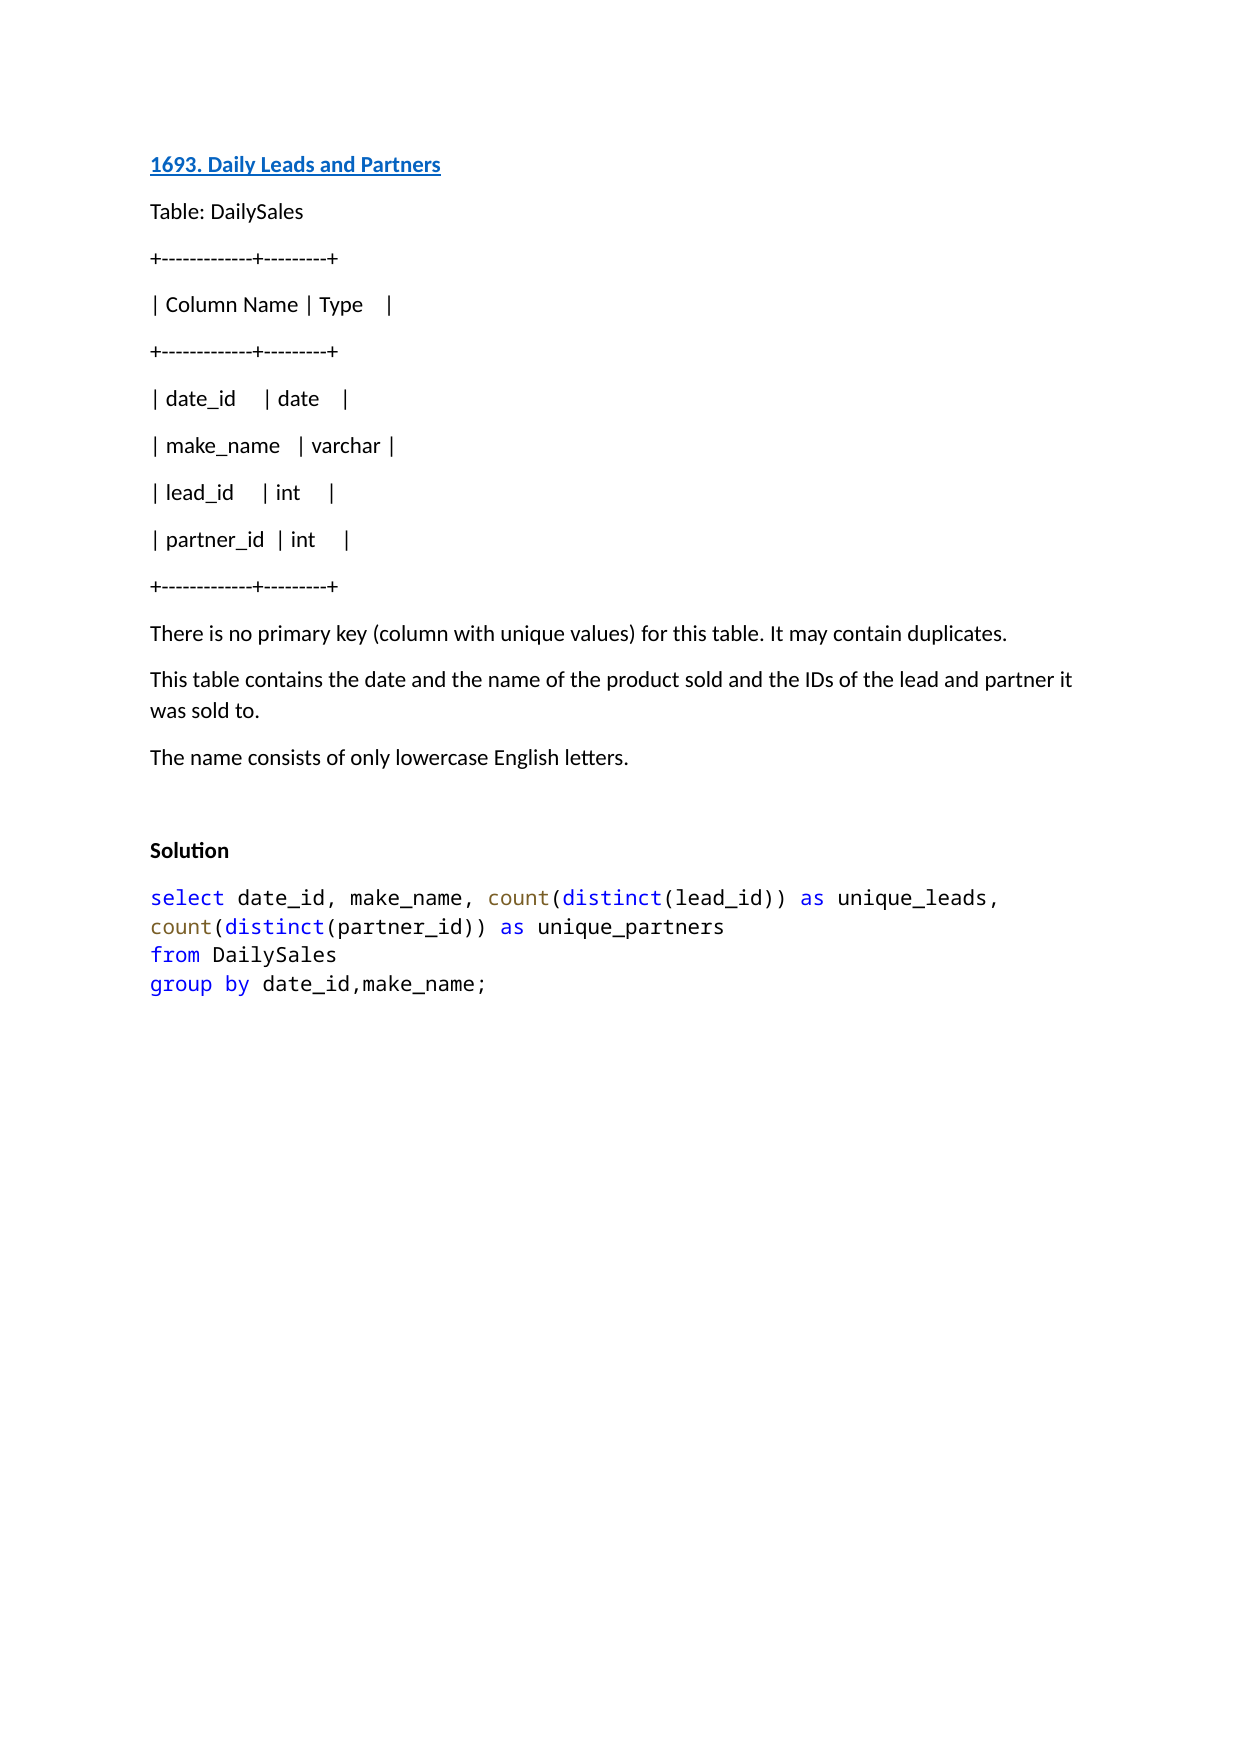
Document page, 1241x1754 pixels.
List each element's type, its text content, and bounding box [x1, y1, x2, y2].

text select date_id, make_name, count(distinct(lead_id)) as unique_leads, [150, 883, 1090, 912]
text The name consists of only lowercase English letters. [150, 743, 1090, 771]
text group by date_id,make_name; [150, 969, 1090, 997]
text +-------------+---------+ [150, 337, 1090, 366]
text This table contains the date and the name of the product sold and the IDs of the lead and partner it was sold to. [150, 666, 1090, 724]
text | Column Name | Type | [150, 291, 1090, 319]
text | lead_id | int | [150, 478, 1090, 506]
text from DailySales [150, 940, 1090, 969]
text count(distinct(partner_id)) as unique_partners [150, 912, 1090, 940]
text | make_name | varchar | [150, 431, 1090, 459]
text Solution [150, 836, 1090, 864]
text +-------------+---------+ [150, 572, 1090, 600]
text There is no primary key (column with unique values) for this table. It may contain duplicates. [150, 619, 1090, 647]
text Table: DailySales [150, 197, 1090, 225]
text +-------------+---------+ [150, 244, 1090, 272]
text 1693. Daily Leads and Partners [150, 150, 1090, 178]
text | partner_id | int | [150, 525, 1090, 553]
text | date_id | date | [150, 384, 1090, 412]
